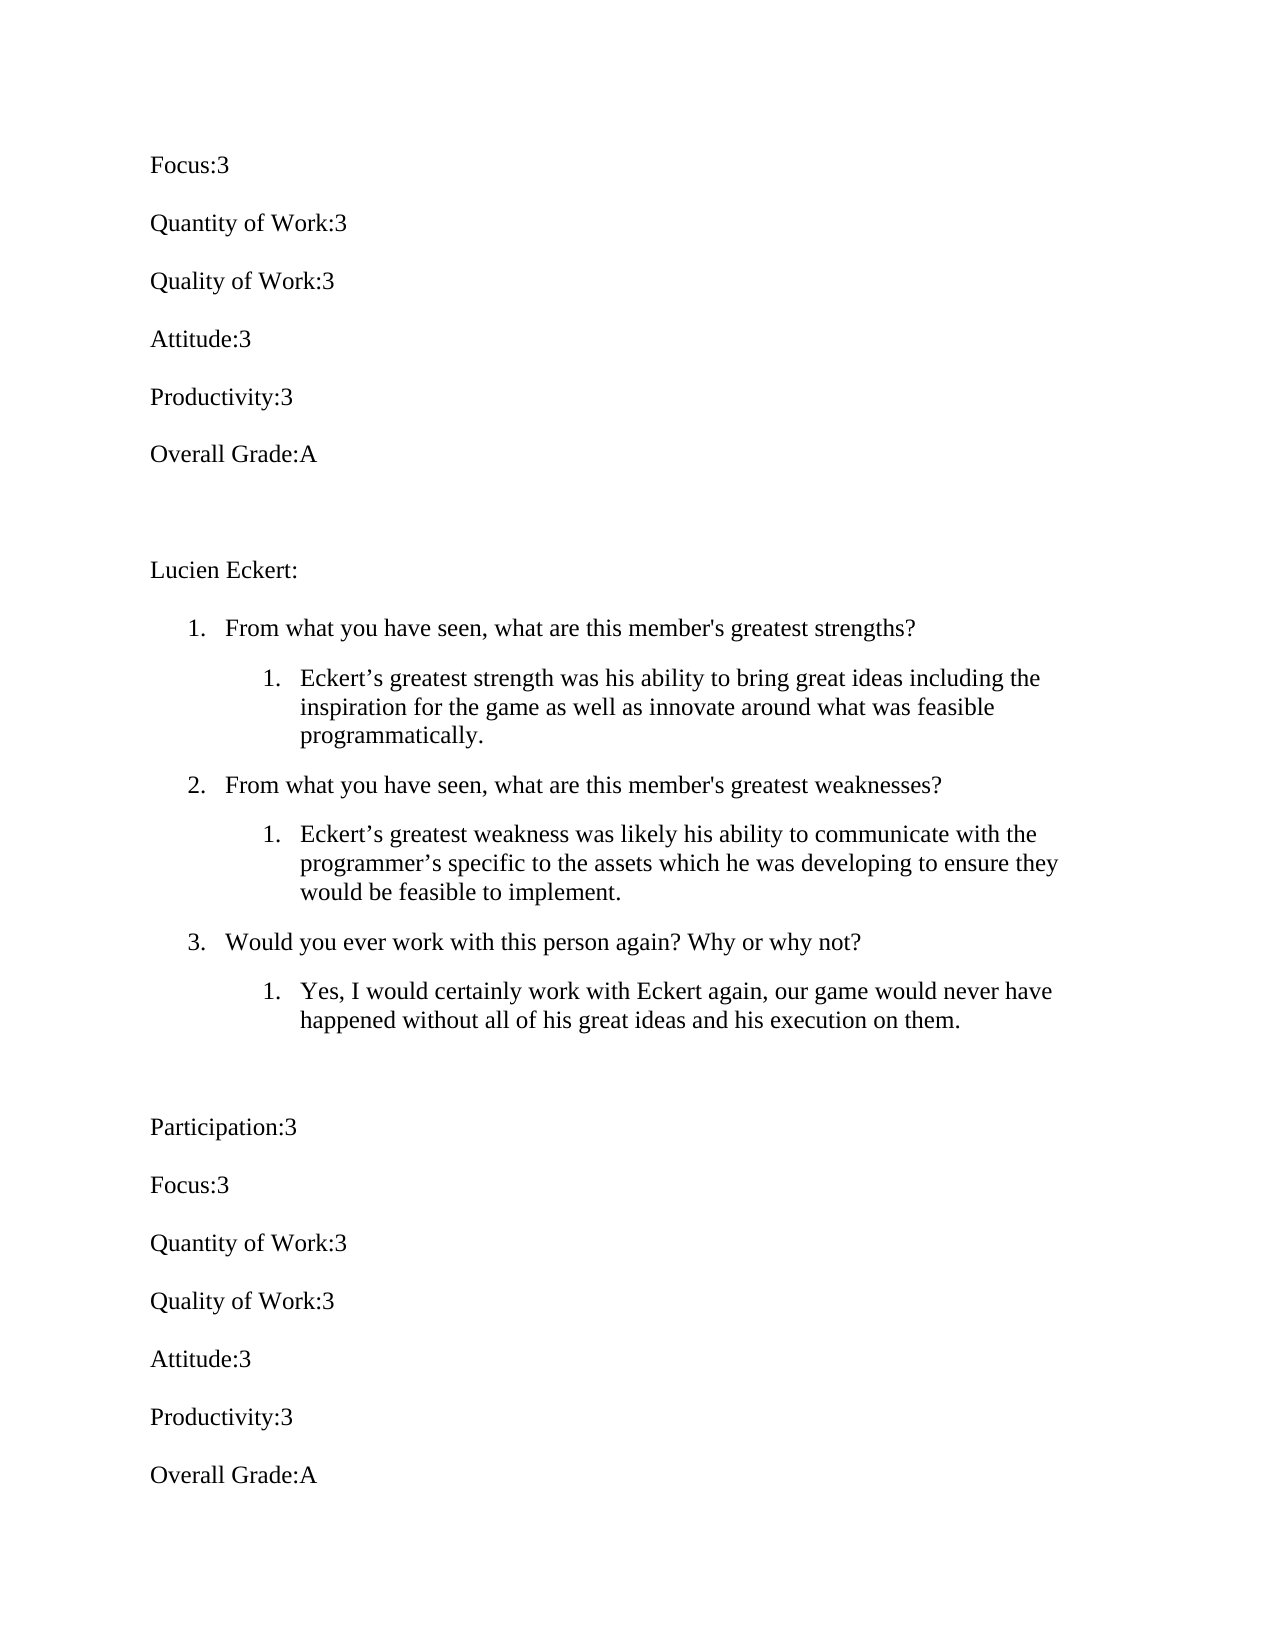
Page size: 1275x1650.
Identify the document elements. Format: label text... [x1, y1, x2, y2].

text Focus:3 [150, 1170, 1125, 1199]
list From what you have seen, what are this member's greatest weaknesses? [187, 770, 1125, 799]
text Quality of Work:3 [150, 266, 1125, 294]
text Overall Grade:A [150, 1460, 1125, 1489]
text Attitude:3 [150, 324, 1125, 352]
text Quantity of Work:3 [150, 208, 1125, 237]
list Yes, I would certainly work with Eckert again, our game would never have happened without all of his great ideas and his execution on them. [262, 976, 1125, 1034]
text Focus:3 [150, 150, 1125, 179]
text Quantity of Work:3 [150, 1228, 1125, 1257]
text Productivity:3 [150, 1402, 1125, 1431]
list Eckert’s greatest strength was his ability to bring great ideas including the inspiration for the game as well as innovate around what was feasible programmatically. [262, 663, 1125, 749]
text Productivity:3 [150, 382, 1125, 410]
list Eckert’s greatest weakness was likely his ability to communicate with the programmer’s specific to the assets which he was developing to ensure they would be feasible to implement. [262, 819, 1125, 906]
text Participation:3 [150, 1112, 1125, 1141]
list Would you ever work with this person again? Why or why not? [187, 927, 1125, 955]
text Lucien Eckert: [150, 555, 1125, 584]
list From what you have seen, what are this member's greatest strengths? [187, 613, 1125, 642]
text Overall Grade:A [150, 439, 1125, 468]
text Attitude:3 [150, 1344, 1125, 1373]
text Quality of Work:3 [150, 1286, 1125, 1315]
